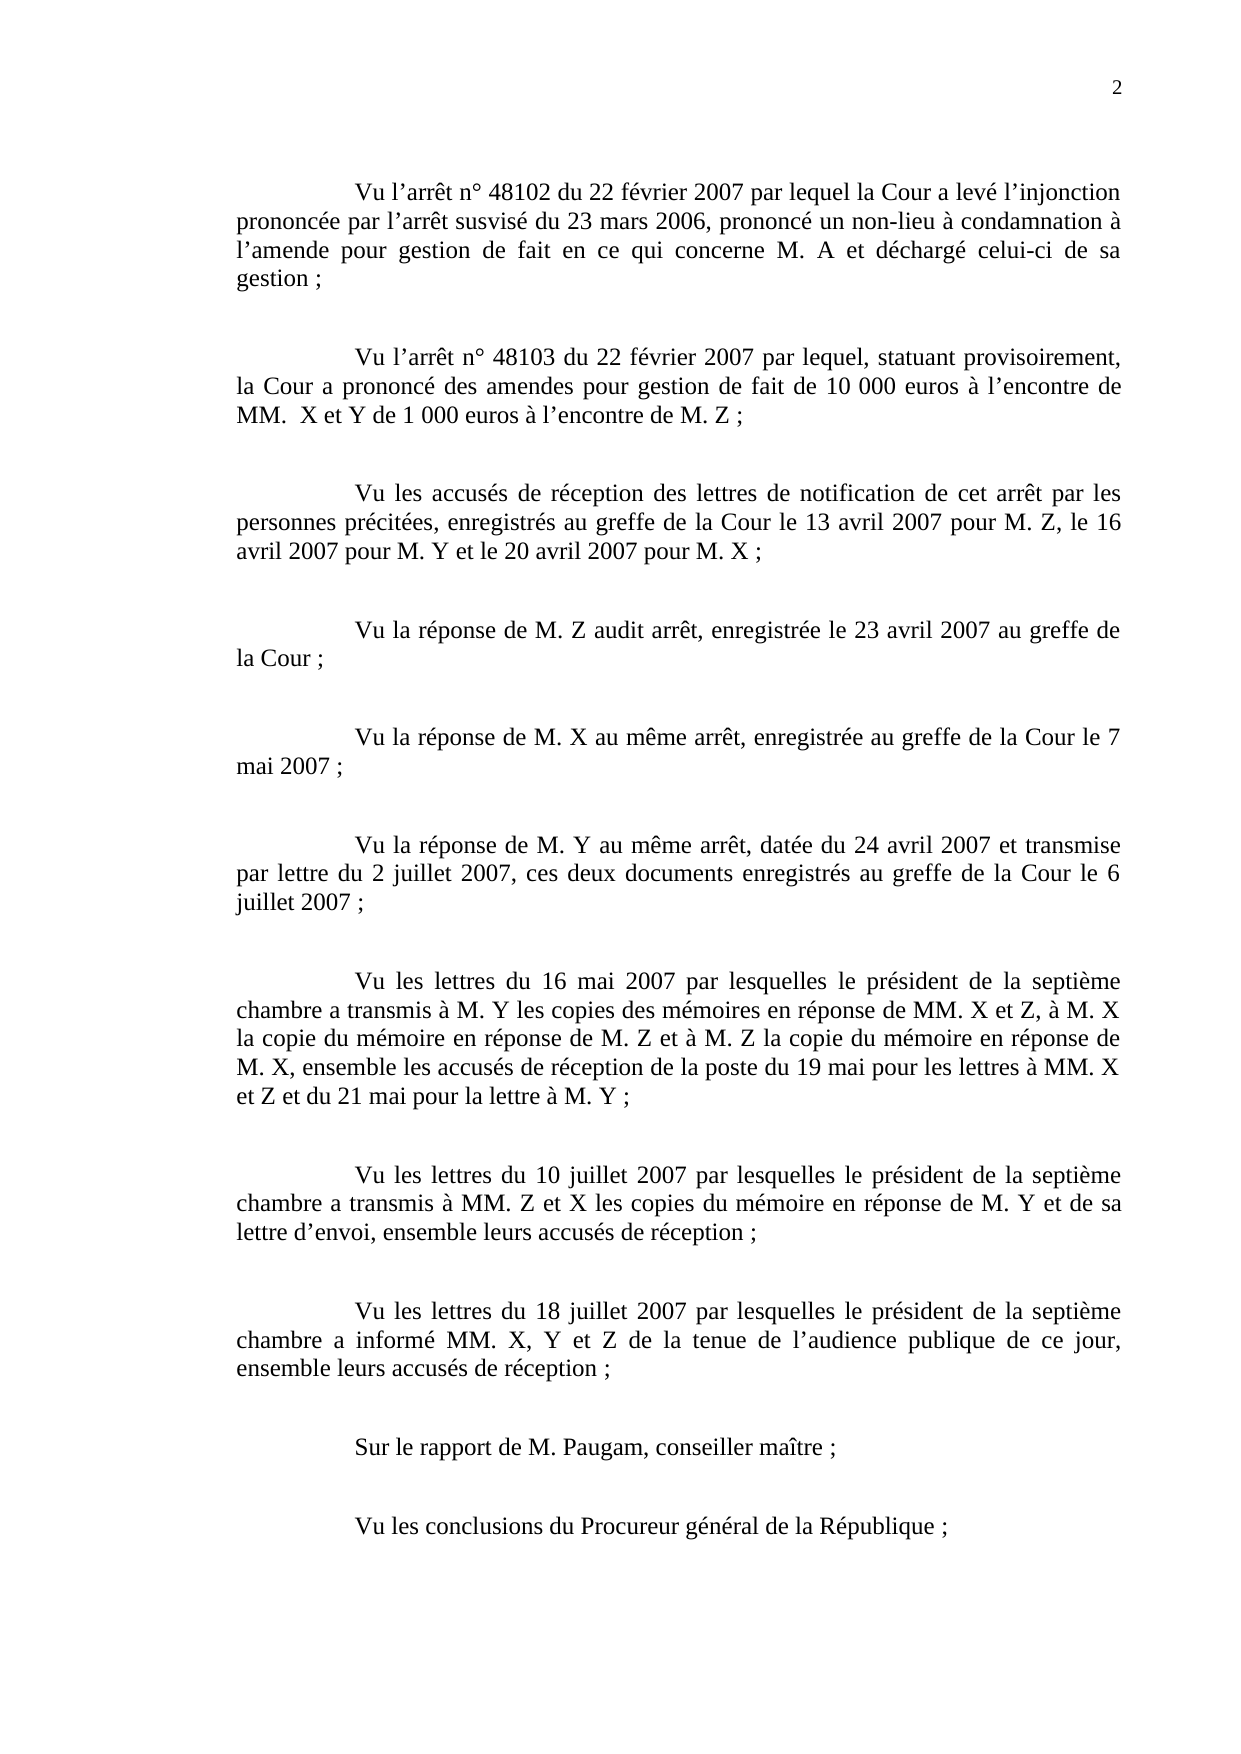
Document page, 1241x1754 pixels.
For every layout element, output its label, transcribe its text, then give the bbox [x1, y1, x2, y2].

text Vu les lettres du 18 juillet 2007 par lesquelles le président de la septième chambre a informé MM. X, Y et Z de la tenue de l’audience publique de ce jour, ensemble leurs accusés de réception ; [236, 1296, 1122, 1382]
text Vu les accusés de réception des lettres de notification de cet arrêt par les personnes précitées, enregistrés au greffe de la Cour le 13 avril 2007 pour M. Z, le 16 avril 2007 pour M. Y et le 20 avril 2007 pour M. X ; [236, 478, 1122, 565]
text Vu la réponse de M. Y au même arrêt, datée du 24 avril 2007 et transmise par lettre du 2 juillet 2007, ces deux documents enregistrés au greffe de la Cour le 6 juillet 2007 ; [236, 830, 1122, 916]
text Vu les lettres du 16 mai 2007 par lesquelles le président de la septième chambre a transmis à M. Y les copies des mémoires en réponse de MM. X et Z, à M. X la copie du mémoire en réponse de M. Z et à M. Z la copie du mémoire en réponse de M. X, ensemble les accusés de réception de la poste du 19 mai pour les lettres à MM. X et Z et du 21 mai pour la lettre à M. Y ; [236, 966, 1122, 1110]
text Vu les lettres du 10 juillet 2007 par lesquelles le président de la septième chambre a transmis à MM. Z et X les copies du mémoire en réponse de M. Y et de sa lettre d’envoi, ensemble leurs accusés de réception ; [236, 1160, 1122, 1246]
text Sur le rapport de M. Paugam, conseiller maître ; [236, 1432, 1122, 1461]
text Vu l’arrêt n° 48103 du 22 février 2007 par lequel, statuant provisoirement, la Cour a prononcé des amendes pour gestion de fait de 10 000 euros à l’encontre de MM. X et Y de 1 000 euros à l’encontre de M. Z ; [236, 342, 1122, 428]
text Vu les conclusions du Procureur général de la République ; [236, 1511, 1122, 1540]
text Vu la réponse de M. Z audit arrêt, enregistrée le 23 avril 2007 au greffe de la Cour ; [236, 615, 1122, 672]
text Vu la réponse de M. X au même arrêt, enregistrée au greffe de la Cour le 7 mai 2007 ; [236, 722, 1122, 780]
text Vu l’arrêt n° 48102 du 22 février 2007 par lequel la Cour a levé l’injonction prononcée par l’arrêt susvisé du 23 mars 2006, prononcé un non-lieu à condamnation à l’amende pour gestion de fait en ce qui concerne M. A et déchargé celui-ci de sa gestion ; [236, 177, 1122, 292]
